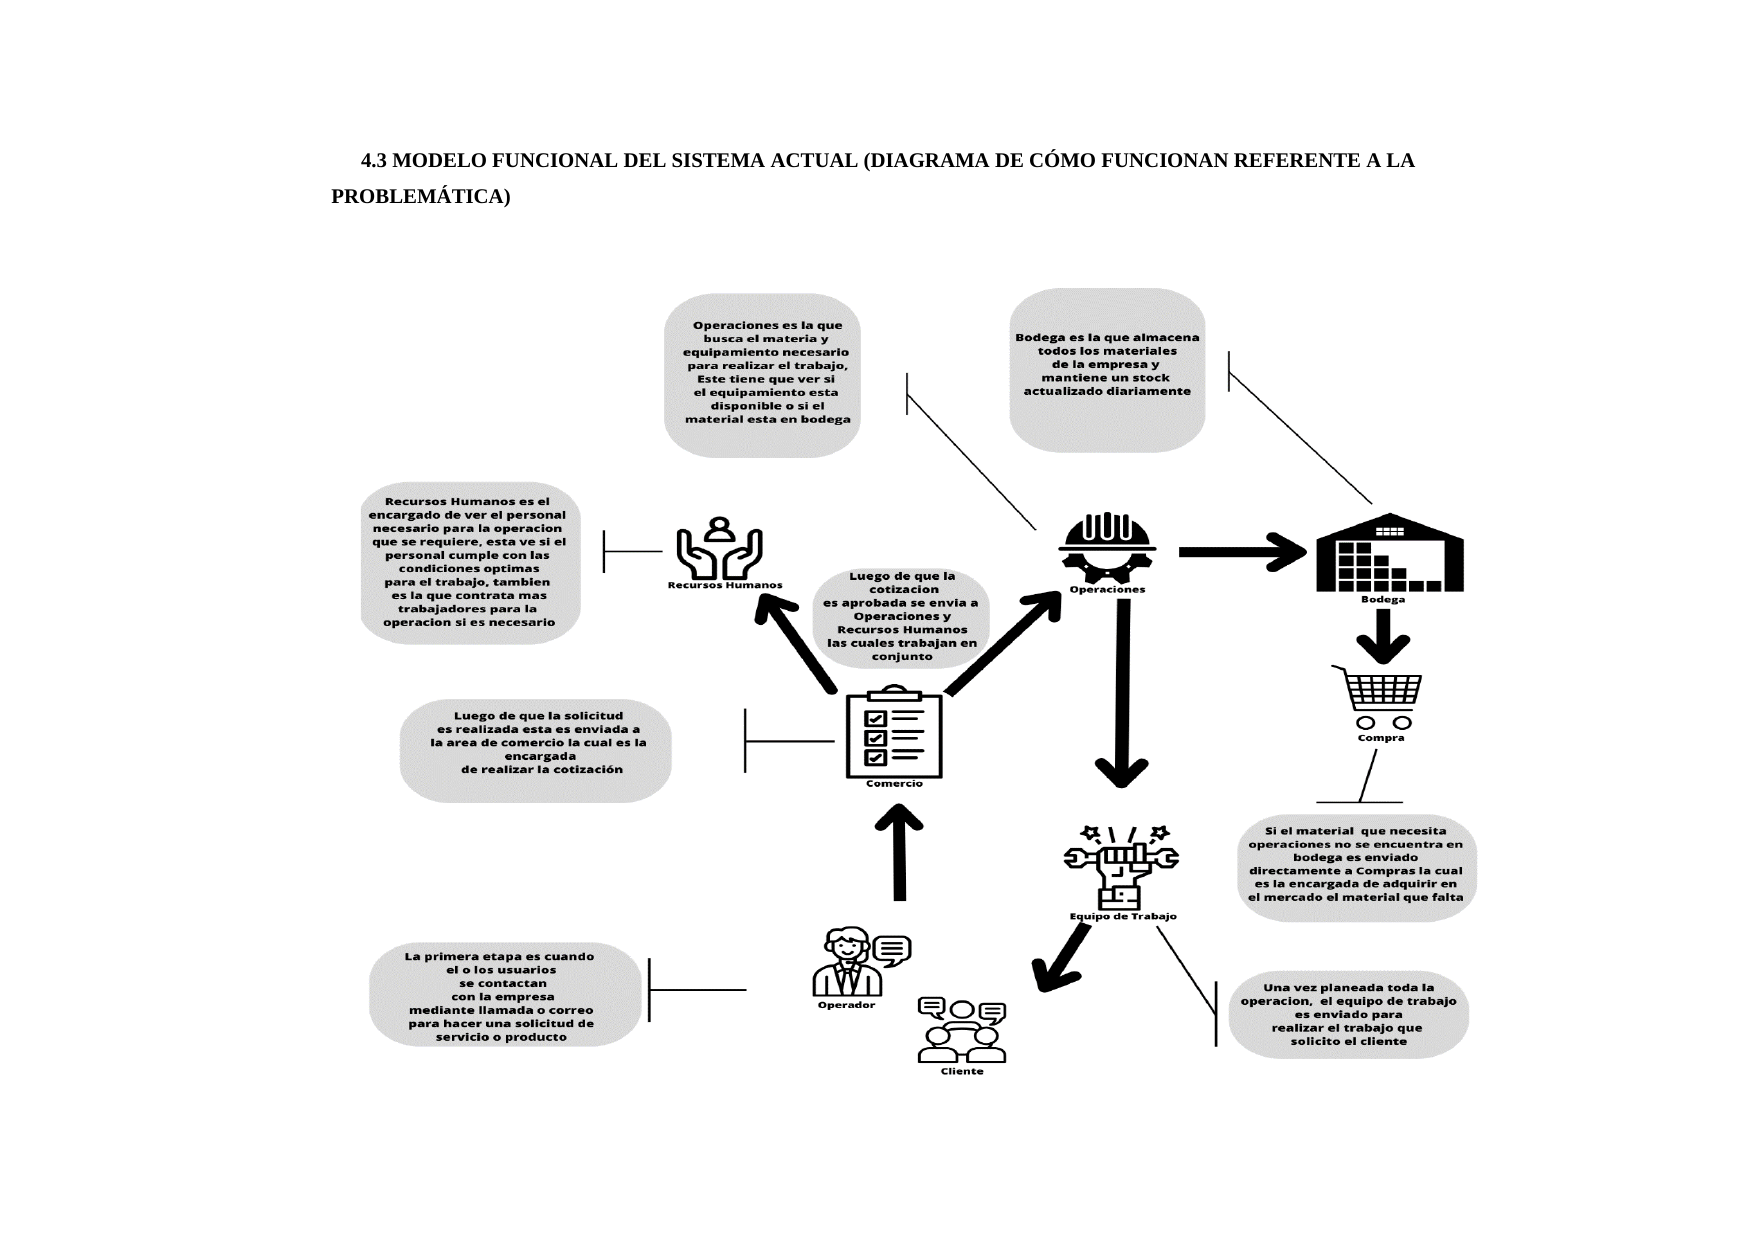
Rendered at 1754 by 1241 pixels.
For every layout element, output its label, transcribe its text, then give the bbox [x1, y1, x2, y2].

picture [360, 236, 1484, 1093]
text 4.3 modelo funcional del sistema actual (DIAGRAMA DE CÓMO FUNCIONAN REFERENTE A LA PROBLEMÁTICA) [331, 148, 1496, 208]
